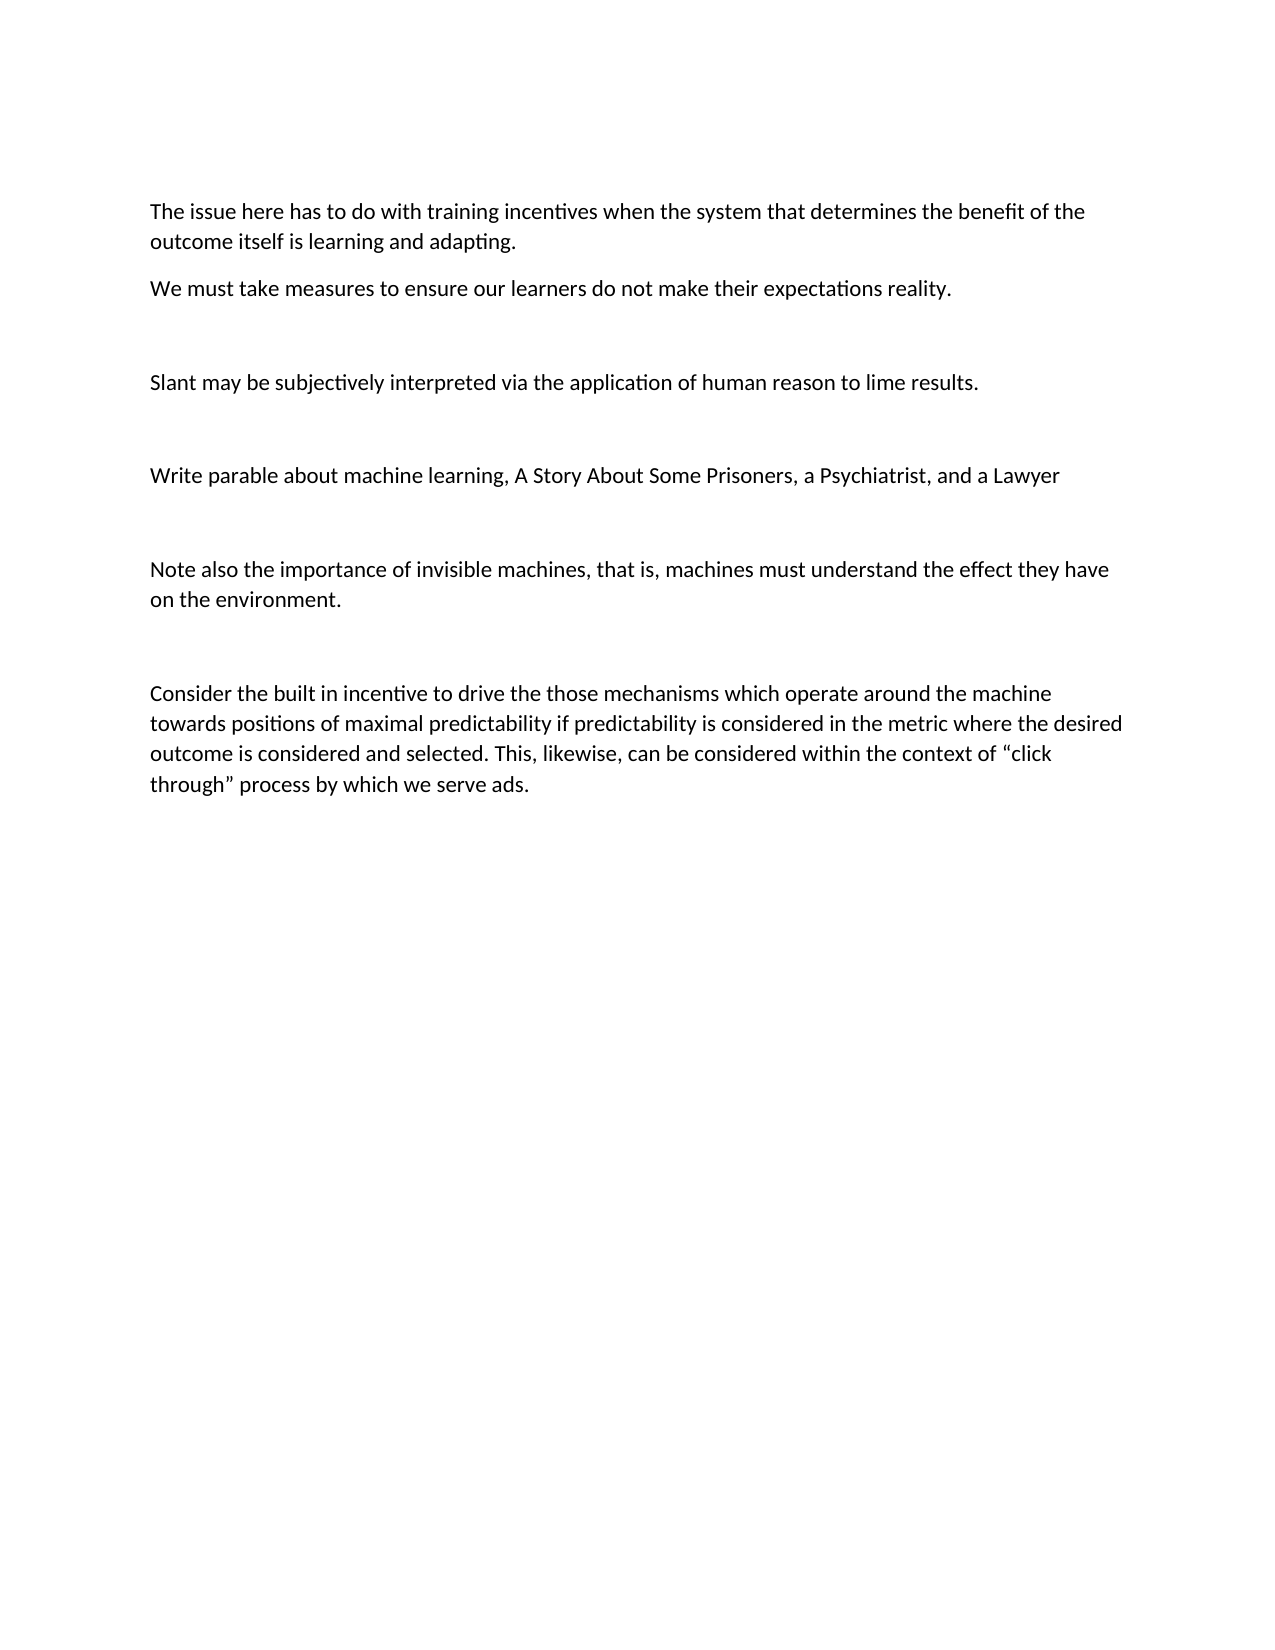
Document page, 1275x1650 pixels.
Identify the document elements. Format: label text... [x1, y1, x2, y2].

text Note also the importance of invisible machines, that is, machines must understand the effect they have on the environment. [150, 555, 1125, 613]
text We must take measures to ensure our learners do not make their expectations reality. [150, 274, 1125, 302]
text The issue here has to do with training incentives when the system that determines the benefit of the outcome itself is learning and adapting. [150, 197, 1125, 255]
text Write parable about machine learning, A Story About Some Prisoners, a Psychiatrist, and a Lawyer [150, 461, 1125, 489]
text Consider the built in incentive to drive the those mechanisms which operate around the machine towards positions of maximal predictability if predictability is considered in the metric where the desired outcome is considered and selected. This, likewise, can be considered within the context of “click through” process by which we serve ads. [150, 679, 1125, 798]
text Slant may be subjectively interpreted via the application of human reason to lime results. [150, 368, 1125, 396]
